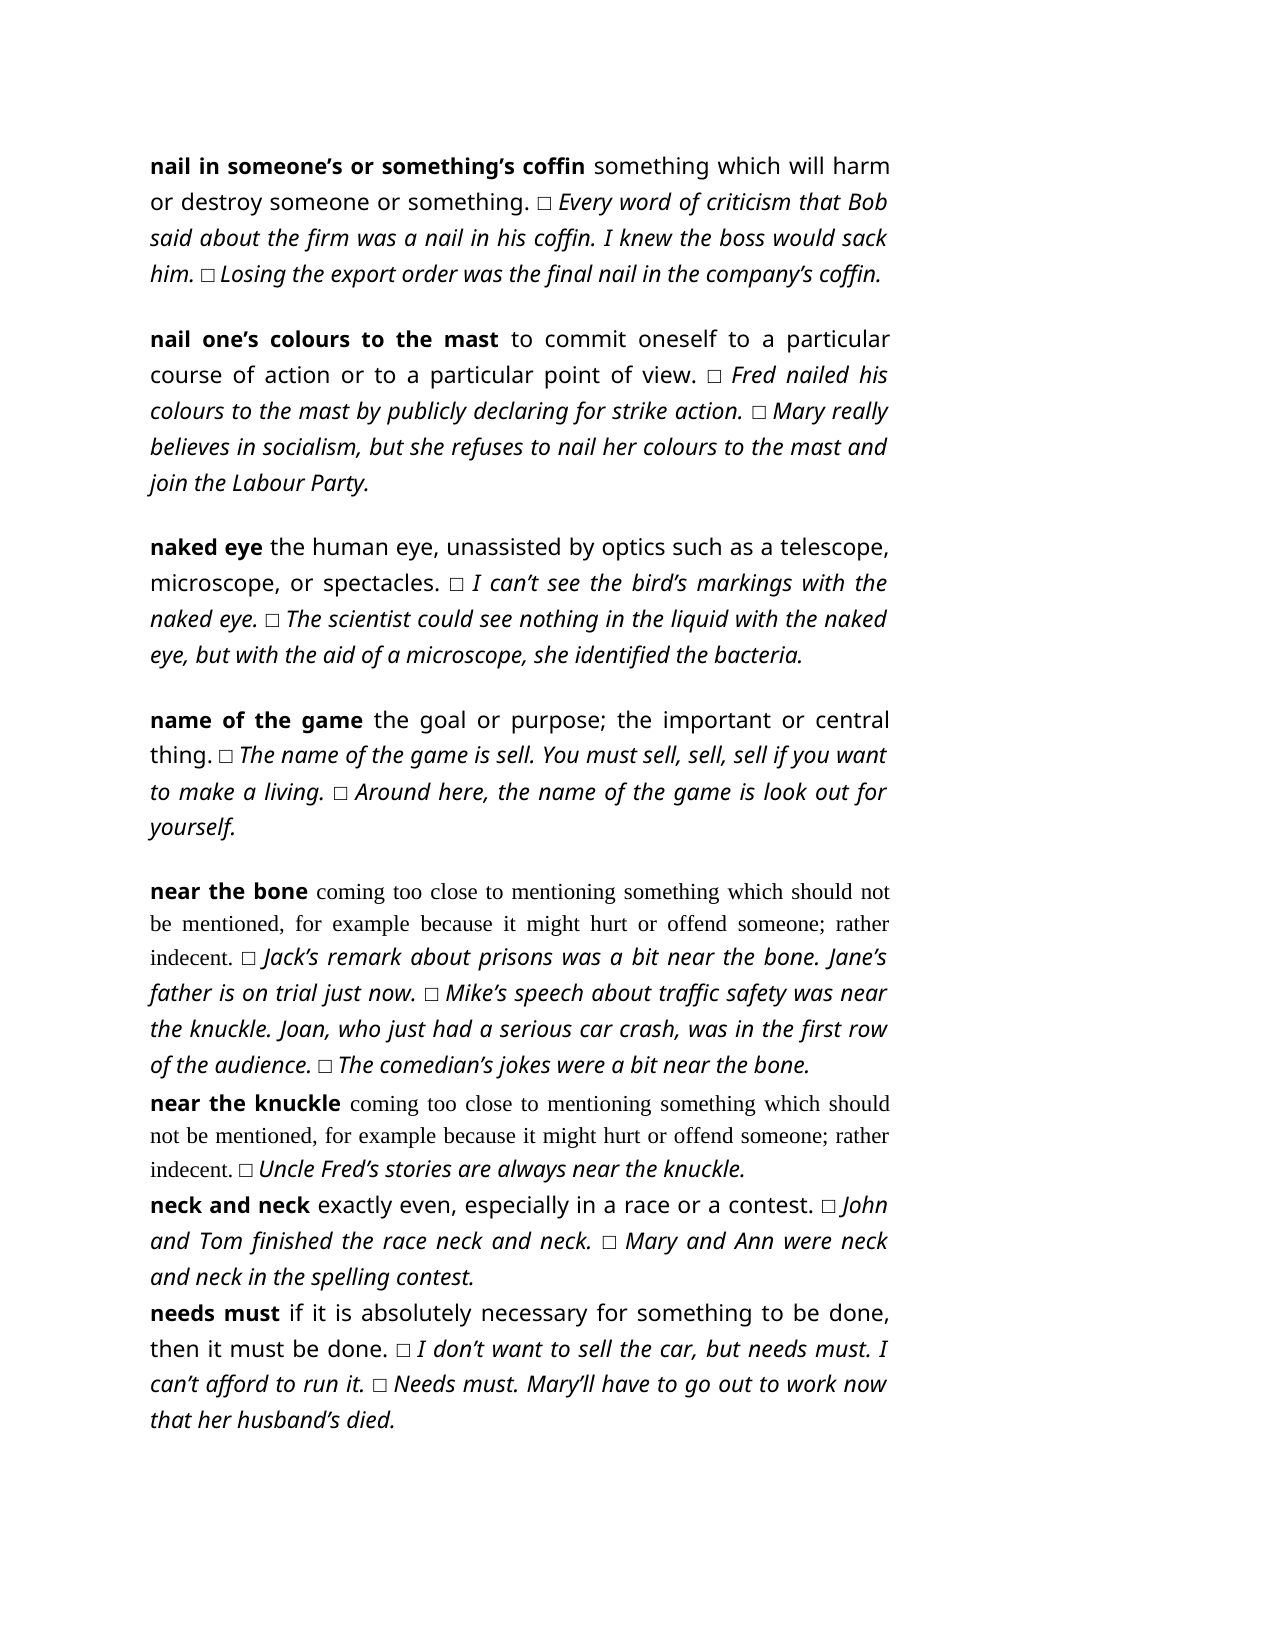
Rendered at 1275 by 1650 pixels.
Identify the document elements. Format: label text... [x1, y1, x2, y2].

text nail one’s colours to the mast to commit oneself to a particular course of action or to a particular point of view. □ Fred nailed his colours to the mast by publicly declaring for strike action. □ Mary really believes in socialism, but she refuses to nail her colours to the mast and join the Labour Party. [150, 323, 891, 498]
text near the knuckle coming too close to mentioning something which should not be mentioned, for example because it might hurt or offend someone; rather indecent. □ Uncle Fred’s stories are always near the knuckle. [150, 1088, 891, 1184]
text naked eye the human eye, unassisted by optics such as a telescope, microscope, or spectacles. □ I can’t see the bird’s markings with the naked eye. □ The scientist could see nothing in the liquid with the naked eye, but with the aid of a microscope, she identified the bacteria. [150, 531, 891, 670]
text near the bone coming too close to mentioning something which should not be mentioned, for example because it might hurt or offend someone; rather indecent. □ Jack’s remark about prisons was a bit near the bone. Jane’s father is on trial just now. □ Mike’s speech about traffic safety was near the knuckle. Joan, who just had a serious car crash, was in the first row of the audience. □ The comedian’s jokes were a bit near the bone. [150, 876, 891, 1080]
text name of the game the goal or purpose; the important or central thing. □ The name of the game is sell. You must sell, sell, sell if you want to make a living. □ Around here, the name of the game is look out for yourself. [150, 703, 891, 843]
text neck and neck exactly even, especially in a race or a contest. □ John and Tom finished the race neck and neck. □ Mary and Ann were neck and neck in the spelling contest. [150, 1189, 891, 1292]
text nail in someone’s or something’s coffin something which will harm or destroy someone or something. □ Every word of criticism that Bob said about the firm was a nail in his coffin. I knew the boss would sack him. □ Losing the export order was the final nail in the company’s coffin. [150, 150, 891, 289]
text needs must if it is absolutely necessary for something to be done, then it must be done. □ I don’t want to sell the car, but needs must. I can’t afford to run it. □ Needs must. Mary’ll have to go out to work now that her husband’s died. [150, 1297, 891, 1436]
